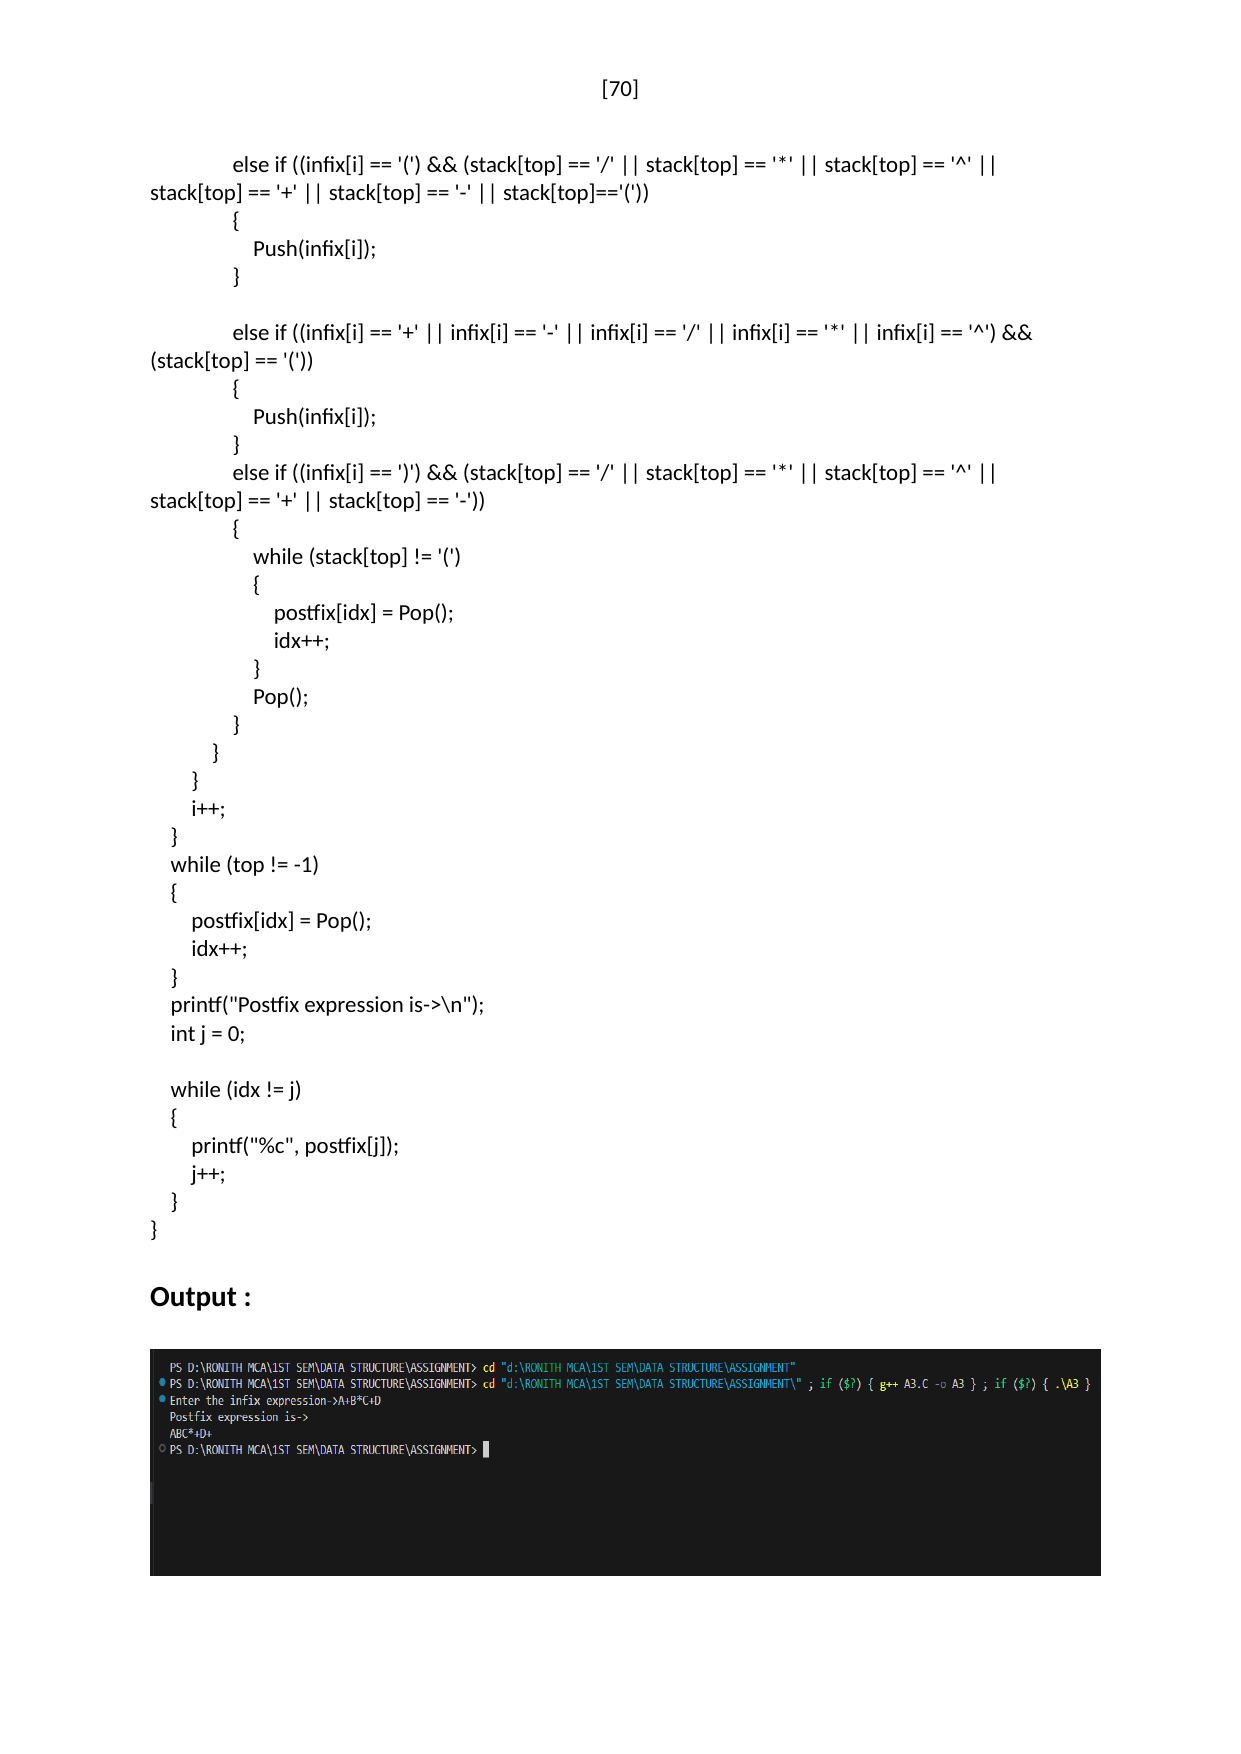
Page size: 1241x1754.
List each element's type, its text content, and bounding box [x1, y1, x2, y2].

text } [150, 1215, 1090, 1243]
text { [150, 1103, 1090, 1131]
text else if ((infix[i] == '+' || infix[i] == '-' || infix[i] == '/' || infix[i] == '*' || infix[i] == '^') && (stack[top] == '(')) [150, 318, 1090, 374]
text Output : [150, 1278, 1090, 1314]
text idx++; [150, 934, 1090, 963]
text { [150, 374, 1090, 402]
text Pop(); [150, 682, 1090, 710]
text i++; [150, 794, 1090, 822]
text } [150, 766, 1090, 794]
text while (idx != j) [150, 1075, 1090, 1103]
text { [150, 570, 1090, 598]
text } [150, 1187, 1090, 1215]
text } [150, 430, 1090, 458]
text } [150, 262, 1090, 290]
text printf("%c", postfix[j]); [150, 1131, 1090, 1159]
text Push(infix[i]); [150, 234, 1090, 262]
text } [150, 738, 1090, 766]
text postfix[idx] = Pop(); [150, 907, 1090, 934]
text postfix[idx] = Pop(); [150, 598, 1090, 626]
text Push(infix[i]); [150, 402, 1090, 430]
text } [150, 654, 1090, 682]
text { [150, 206, 1090, 234]
text idx++; [150, 626, 1090, 654]
text int j = 0; [150, 1019, 1090, 1047]
text while (stack[top] != '(') [150, 542, 1090, 570]
text else if ((infix[i] == ')') && (stack[top] == '/' || stack[top] == '*' || stack[top] == '^' || stack[top] == '+' || stack[top] == '-')) [150, 458, 1090, 514]
picture [150, 1349, 1101, 1576]
text { [150, 878, 1090, 907]
text } [150, 710, 1090, 738]
text printf("Postfix expression is->\n"); [150, 991, 1090, 1019]
text } [150, 963, 1090, 991]
text else if ((infix[i] == '(') && (stack[top] == '/' || stack[top] == '*' || stack[top] == '^' || stack[top] == '+' || stack[top] == '-' || stack[top]=='(')) [150, 150, 1090, 206]
text { [150, 514, 1090, 542]
text j++; [150, 1159, 1090, 1187]
text } [150, 822, 1090, 851]
text while (top != -1) [150, 851, 1090, 878]
